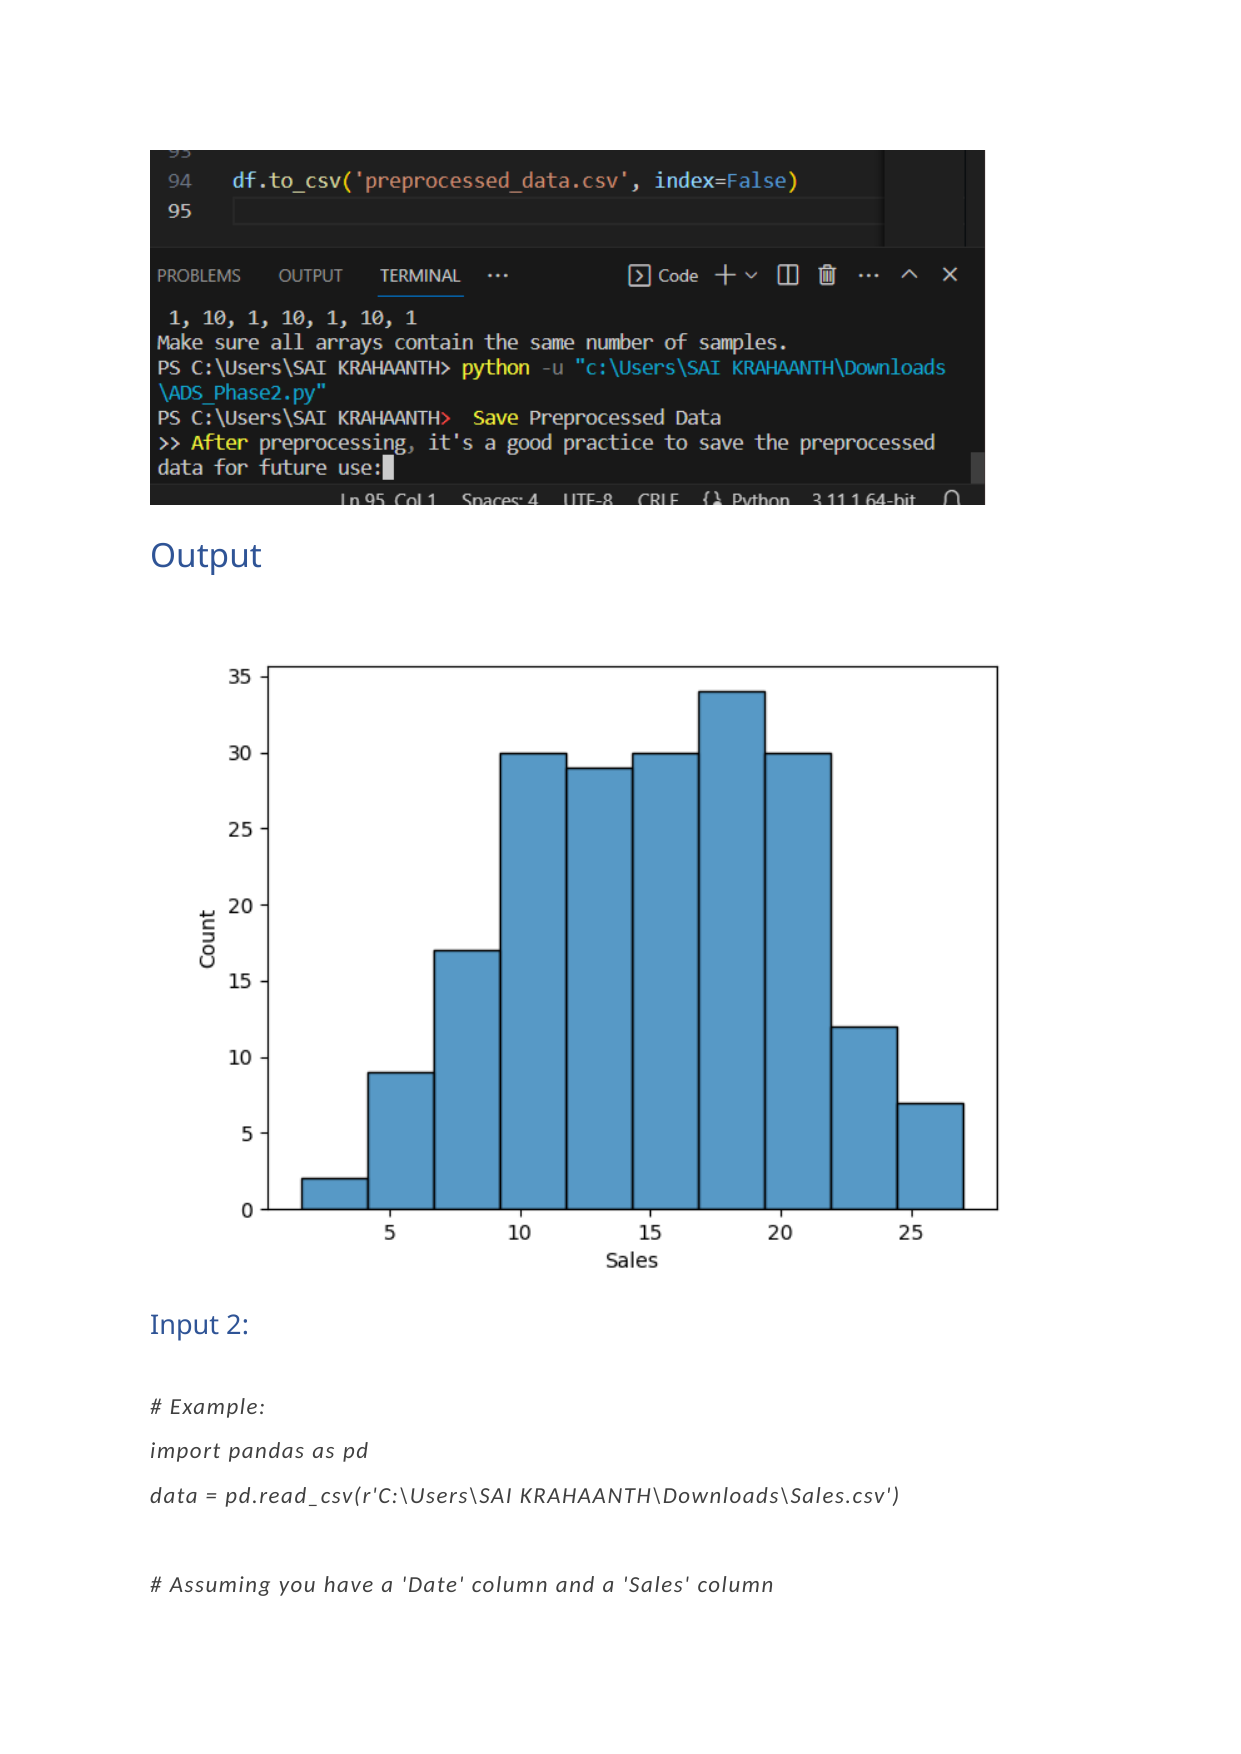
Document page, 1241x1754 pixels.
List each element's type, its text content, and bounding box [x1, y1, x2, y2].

subtitle # Example: [150, 1392, 1090, 1420]
subtitle # Assuming you have a 'Date' column and a 'Sales' column [150, 1571, 1090, 1599]
subtitle import pandas as pd [150, 1437, 1090, 1464]
subtitle Input 2: [150, 1305, 1090, 1342]
picture [150, 581, 1091, 1287]
subtitle data = pd.read_csv(r'C:\Users\SAI KRAHAANTH\Downloads\Sales.csv') [150, 1481, 1090, 1509]
subtitle Output [150, 532, 1090, 578]
picture [150, 150, 986, 505]
